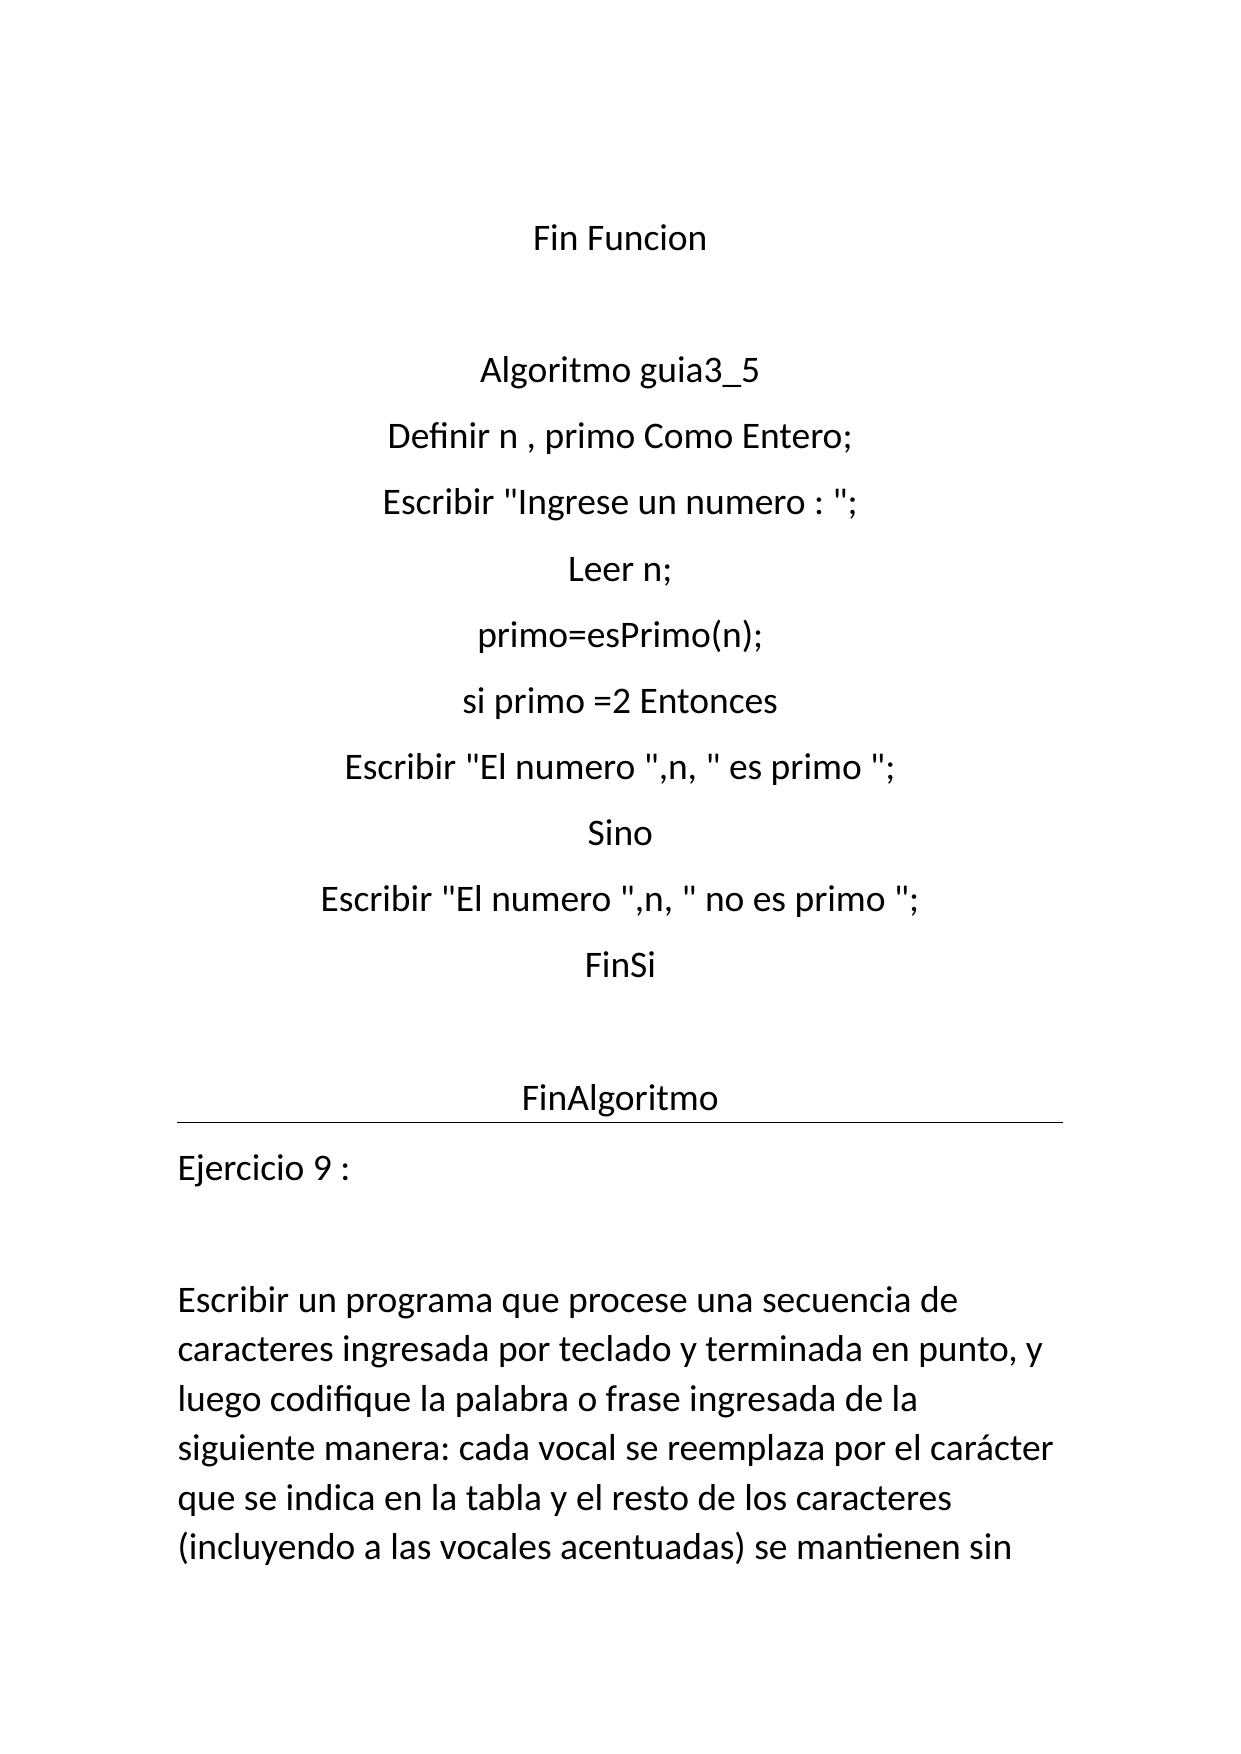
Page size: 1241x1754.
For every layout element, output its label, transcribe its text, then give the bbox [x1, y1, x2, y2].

text Escribir "El numero ",n, " es primo "; [177, 743, 1063, 789]
text FinAlgoritmo [177, 1074, 1063, 1122]
text Algoritmo guia3_5 [177, 346, 1063, 392]
text Leer n; [177, 544, 1063, 590]
text Definir n , primo Como Entero; [177, 412, 1063, 458]
text FinSi [177, 941, 1063, 987]
text primo=esPrimo(n); [177, 611, 1063, 656]
text Fin Funcion [177, 214, 1063, 259]
text Escribir "El numero ",n, " no es primo "; [177, 875, 1063, 921]
text Escribir "Ingrese un numero : "; [177, 478, 1063, 524]
text Ejercicio 9 : [177, 1143, 1063, 1189]
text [177, 1276, 1063, 1569]
text si primo =2 Entonces [177, 677, 1063, 723]
text Sino [177, 809, 1063, 855]
